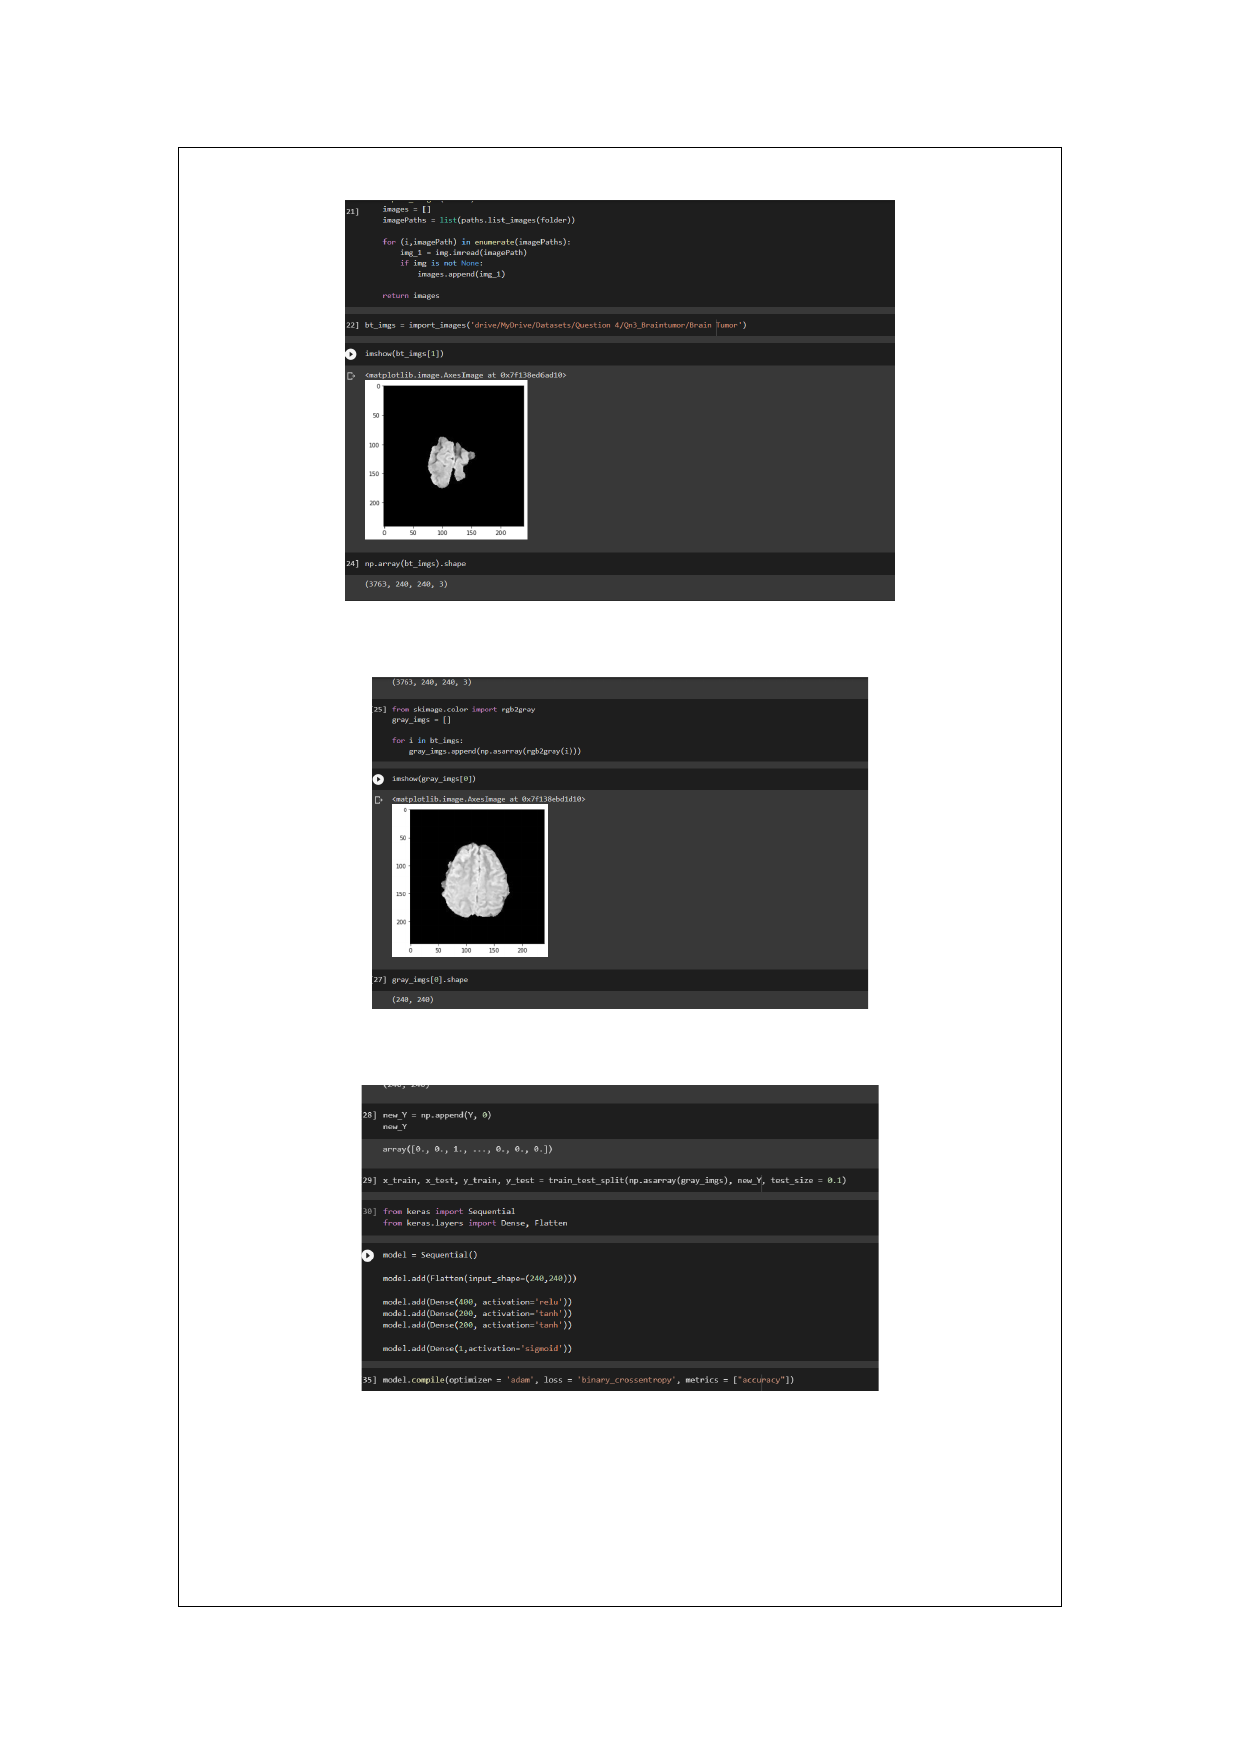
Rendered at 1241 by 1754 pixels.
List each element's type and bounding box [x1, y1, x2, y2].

picture [361, 1085, 879, 1391]
picture [372, 677, 869, 1009]
picture [345, 200, 895, 601]
